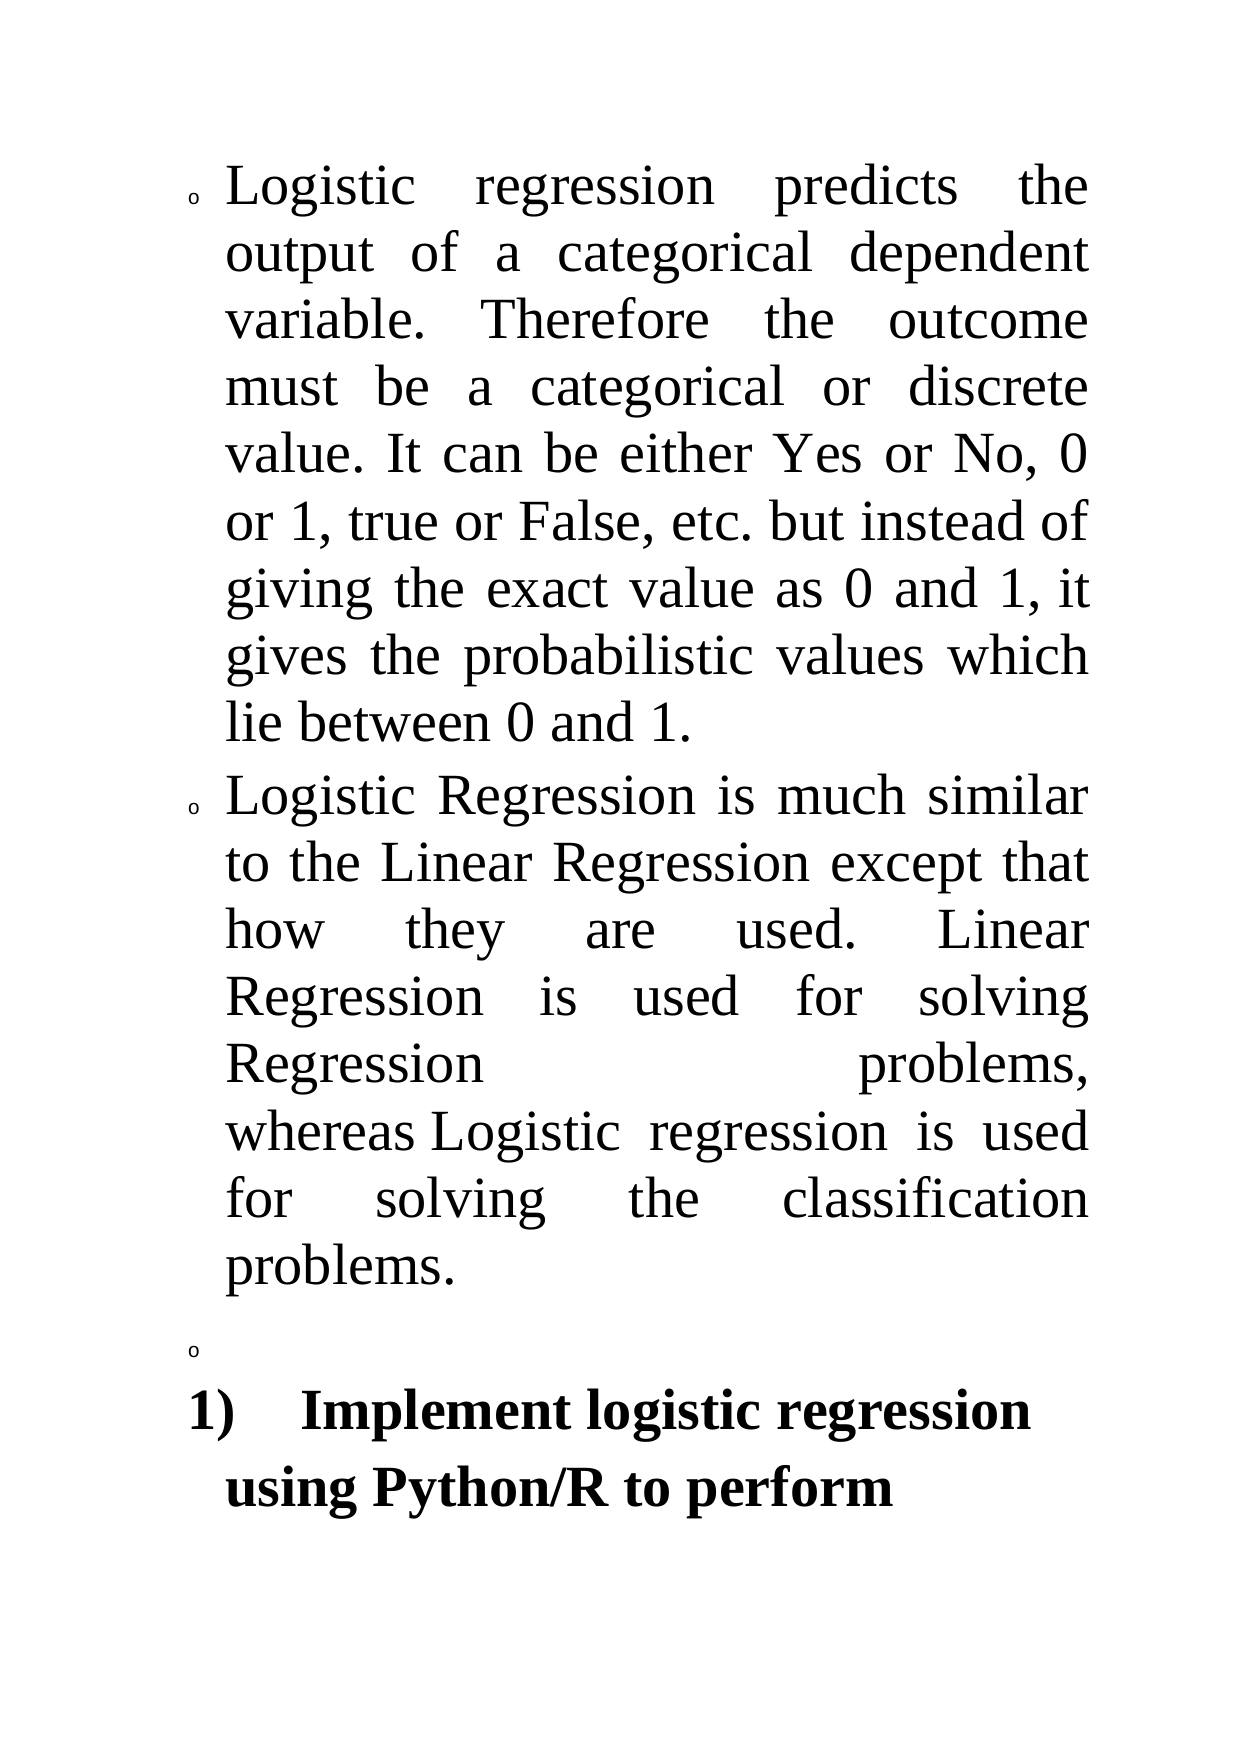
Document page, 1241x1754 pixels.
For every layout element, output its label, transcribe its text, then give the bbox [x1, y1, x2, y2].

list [187, 1375, 1090, 1519]
list Logistic Regression is much similar to the Linear Regression except that how they are used. Linear Regression is used for solving Regression problems, whereas Logistic regression is used for solving the classification problems. [187, 760, 1090, 1297]
list Logistic regression predicts the output of a categorical dependent variable. Therefore the outcome must be a categorical or discrete value. It can be either Yes or No, 0 or 1, true or False, etc. but instead of giving the exact value as 0 and 1, it gives the probabilistic values which lie between 0 and 1. [187, 150, 1090, 754]
